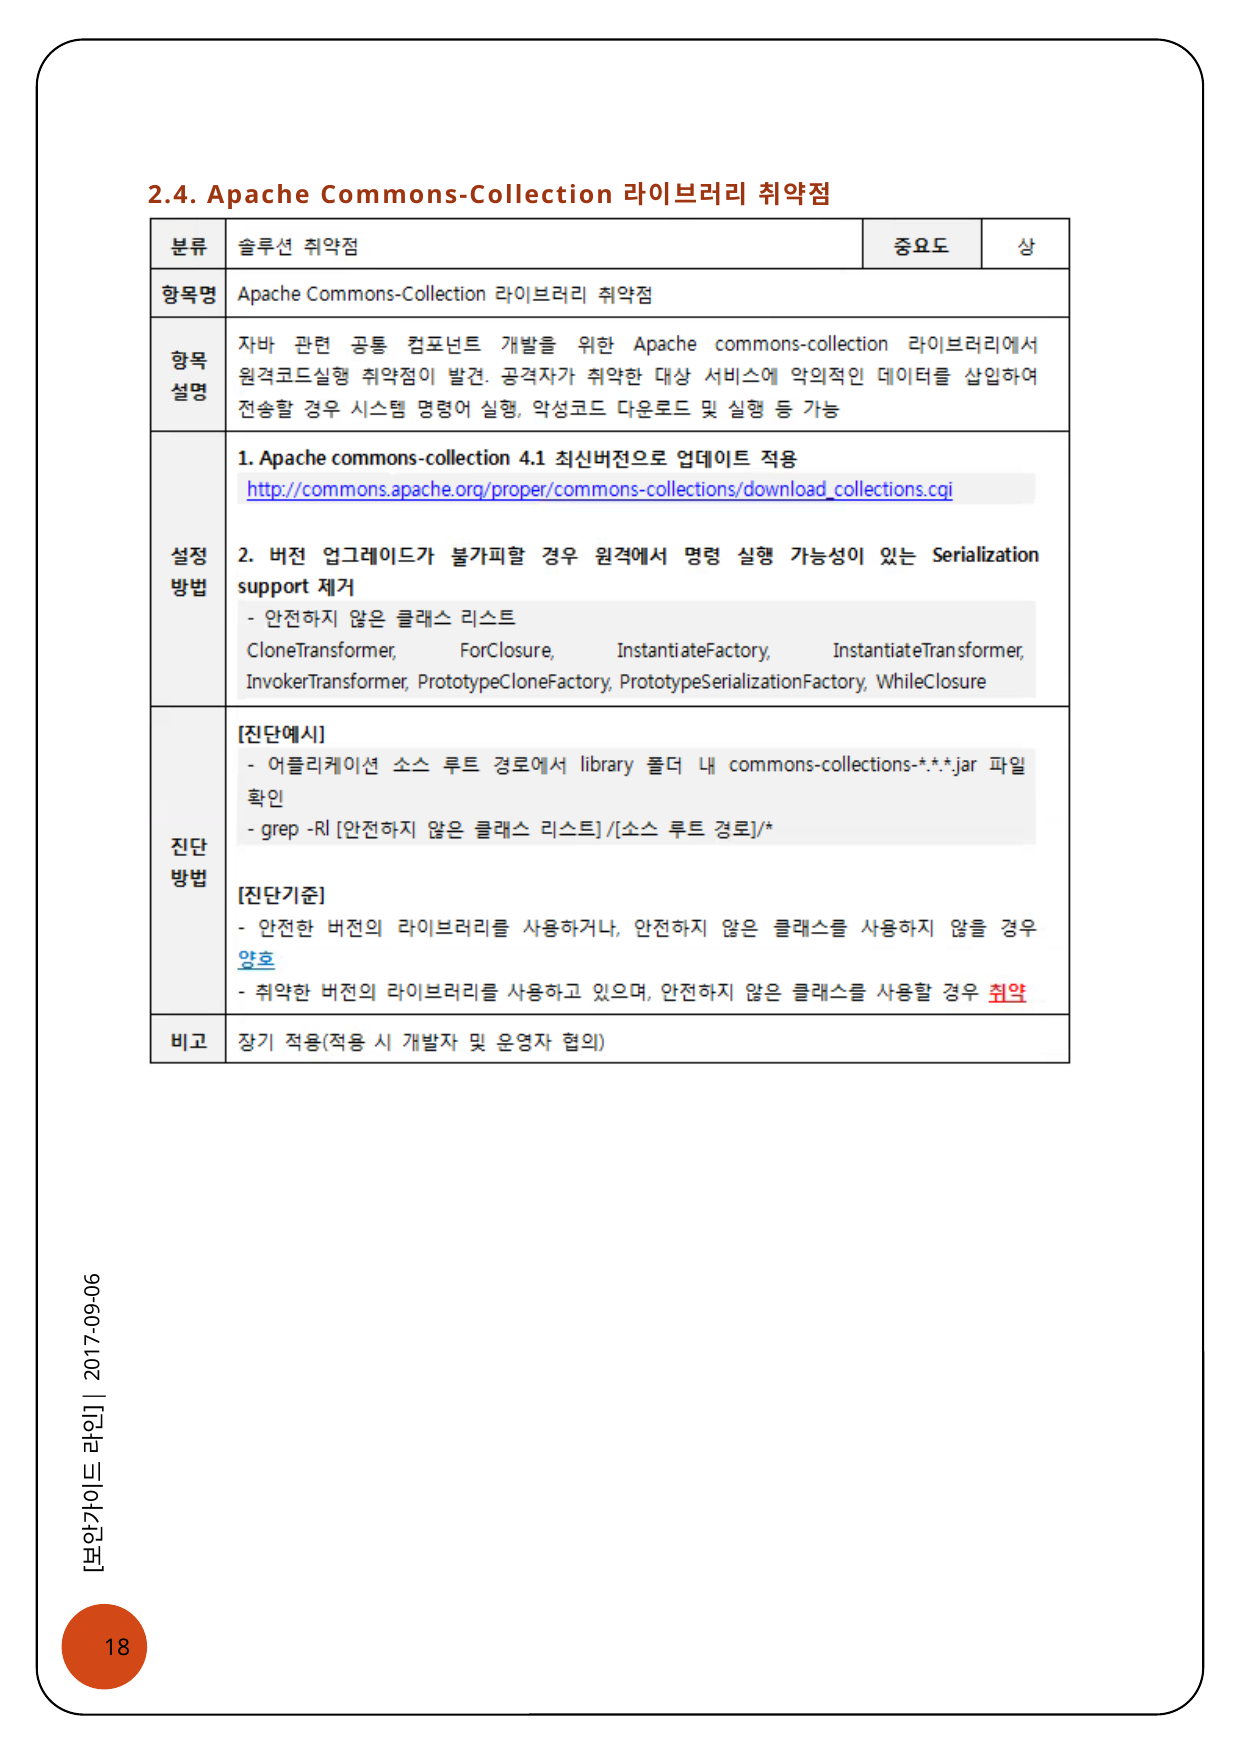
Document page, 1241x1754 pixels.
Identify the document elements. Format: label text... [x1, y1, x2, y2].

subtitle Apache Commons-Collection 라이브러리 취약점 [148, 175, 1069, 211]
picture [147, 215, 1072, 1067]
